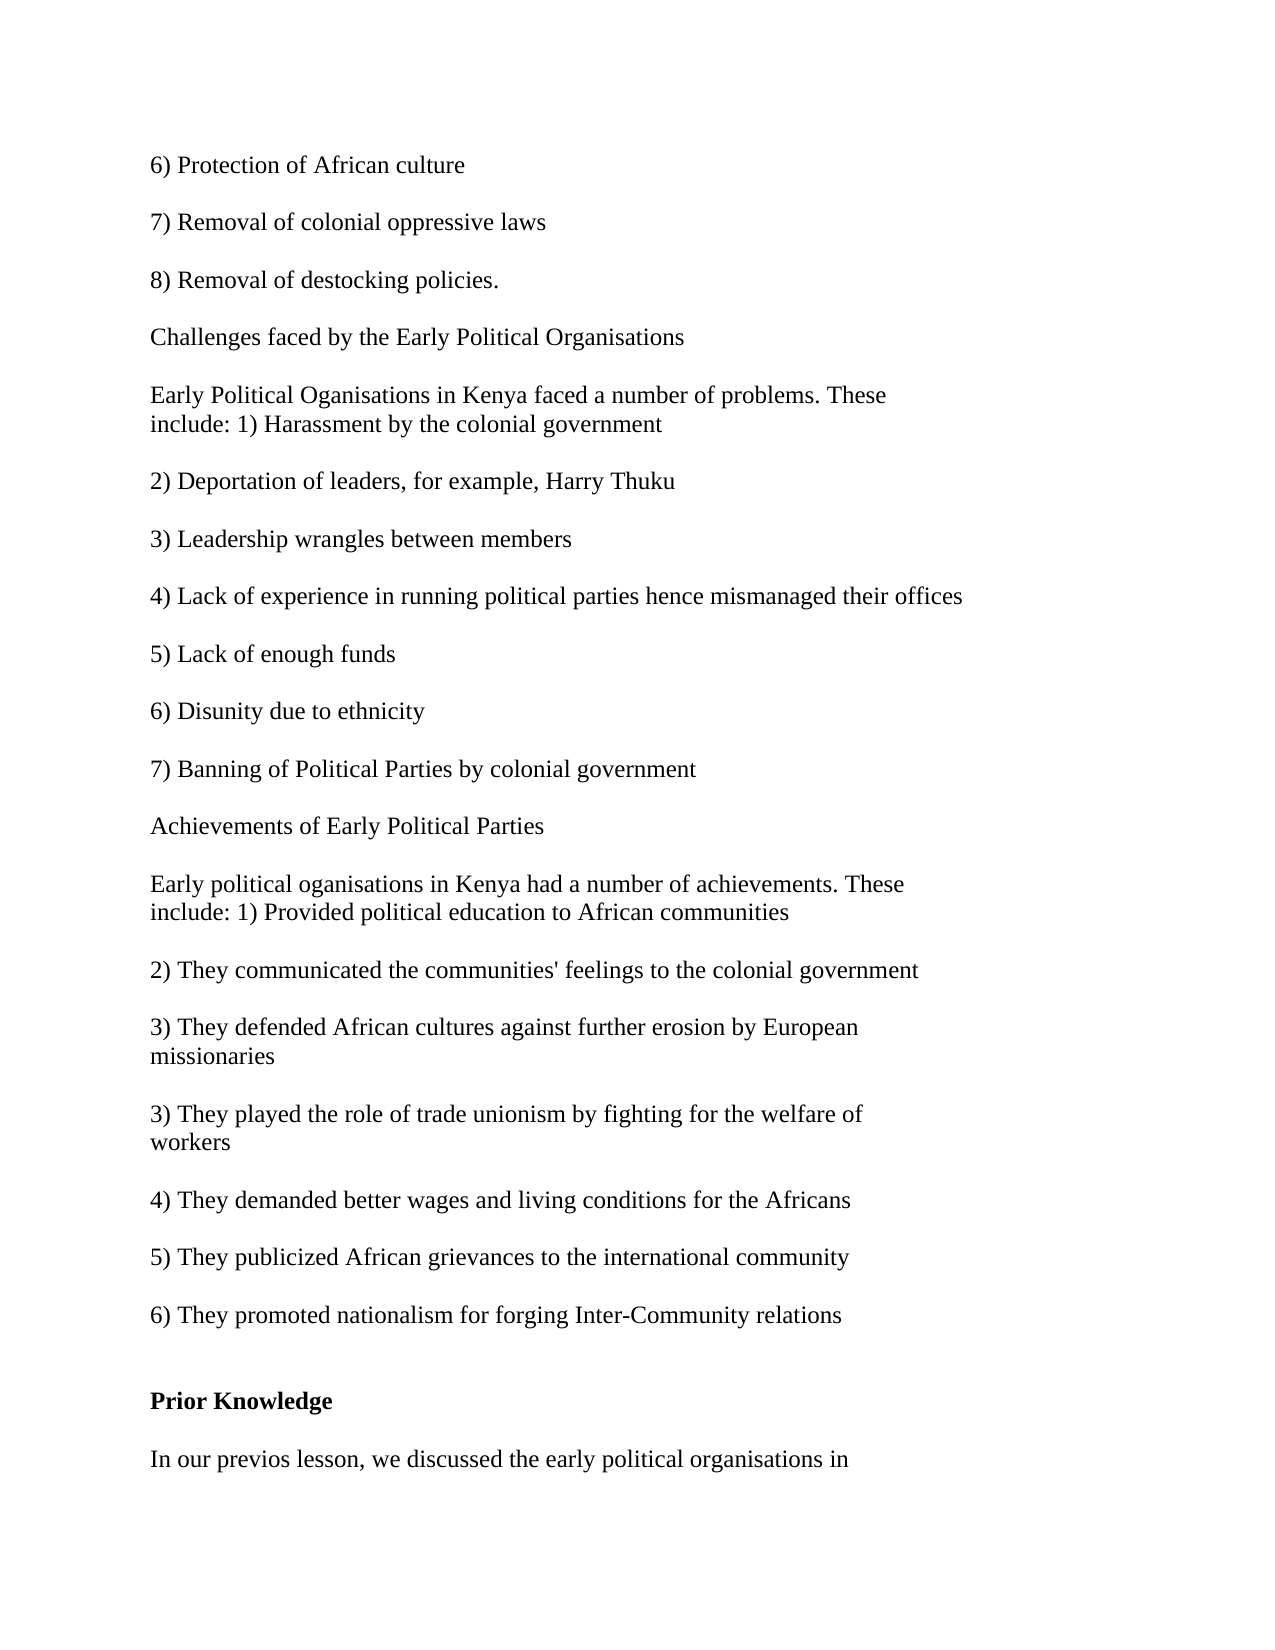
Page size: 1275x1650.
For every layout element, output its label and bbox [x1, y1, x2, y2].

text [150, 150, 1125, 1472]
